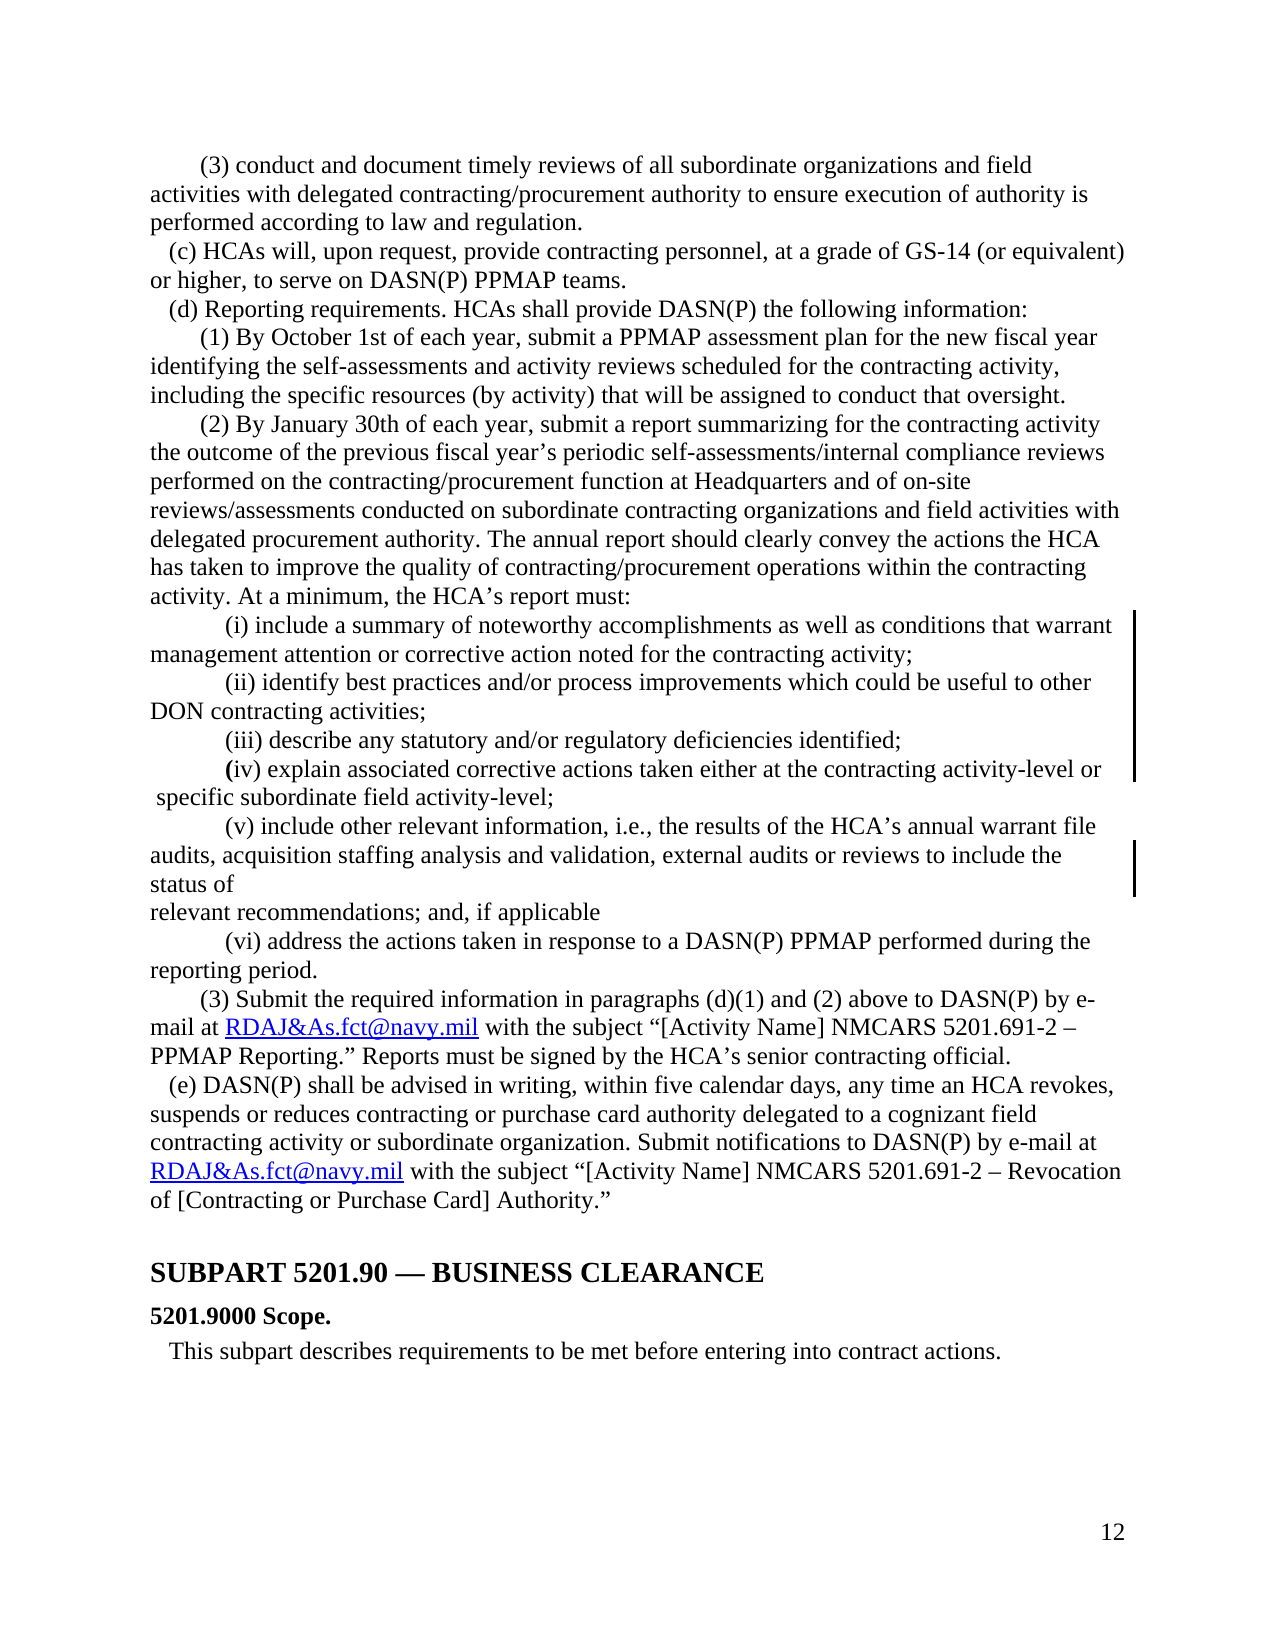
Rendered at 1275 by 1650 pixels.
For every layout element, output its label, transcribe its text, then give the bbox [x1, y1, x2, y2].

subtitle 5201.9000 Scope. [150, 1301, 1125, 1330]
text This subpart describes requirements to be met before entering into contract actions. [150, 1336, 1125, 1365]
text (ii) identify best practices and/or process improvements which could be useful to other DON contracting activities; [150, 667, 1125, 725]
text specific subordinate field activity-level; [150, 782, 1125, 811]
text (2) By January 30th of each year, submit a report summarizing for the contracting activity the outcome of the previous fiscal year’s periodic self-assessments/internal compliance reviews performed on the contracting/procurement function at Headquarters and of on-site reviews/assessments conducted on subordinate contracting organizations and field activities with delegated procurement authority. The annual report should clearly convey the actions the HCA has taken to improve the quality of contracting/procurement operations within the contracting activity. At a minimum, the HCA’s report must: [150, 409, 1125, 610]
subtitle SUBPART 5201.90 — BUSINESS CLEARANCE [150, 1255, 1125, 1288]
text (v) include other relevant information, i.e., the results of the HCA’s annual warrant file [150, 811, 1125, 840]
text relevant recommendations; and, if applicable [150, 897, 1125, 926]
text audits, acquisition staffing analysis and validation, external audits or reviews to include the status of [150, 840, 1125, 897]
text (3) Submit the required information in paragraphs (d)(1) and (2) above to DASN(P) by e-mail at RDAJ&As.fct@navy.mil with the subject “[Activity Name] NMCARS 5201.691-2 – PPMAP Reporting.” Reports must be signed by the HCA’s senior contracting official. [150, 984, 1125, 1070]
text (iv) explain associated corrective actions taken either at the contracting activity-level or [150, 754, 1125, 782]
text (3) conduct and document timely reviews of all subordinate organizations and field activities with delegated contracting/procurement authority to ensure execution of authority is performed according to law and regulation. [150, 150, 1125, 236]
text (d) Reporting requirements. HCAs shall provide DASN(P) the following information: [150, 294, 1125, 322]
text (vi) address the actions taken in response to a DASN(P) PPMAP performed during the reporting period. [150, 926, 1125, 984]
text (1) By October 1st of each year, submit a PPMAP assessment plan for the new fiscal year identifying the self-assessments and activity reviews scheduled for the contracting activity, including the specific resources (by activity) that will be assigned to conduct that oversight. [150, 322, 1125, 409]
text (c) HCAs will, upon request, provide contracting personnel, at a grade of GS-14 (or equivalent) or higher, to serve on DASN(P) PPMAP teams. [150, 236, 1125, 294]
text (e) DASN(P) shall be advised in writing, within five calendar days, any time an HCA revokes, suspends or reduces contracting or purchase card authority delegated to a cognizant field contracting activity or subordinate organization. Submit notifications to DASN(P) by e-mail at RDAJ&As.fct@navy.mil with the subject “[Activity Name] NMCARS 5201.691-2 – Revocation of [Contracting or Purchase Card] Authority.” [150, 1070, 1125, 1214]
text (i) include a summary of noteworthy accomplishments as well as conditions that warrant management attention or corrective action noted for the contracting activity; [150, 610, 1125, 667]
text (iii) describe any statutory and/or regulatory deficiencies identified; [150, 725, 1125, 754]
